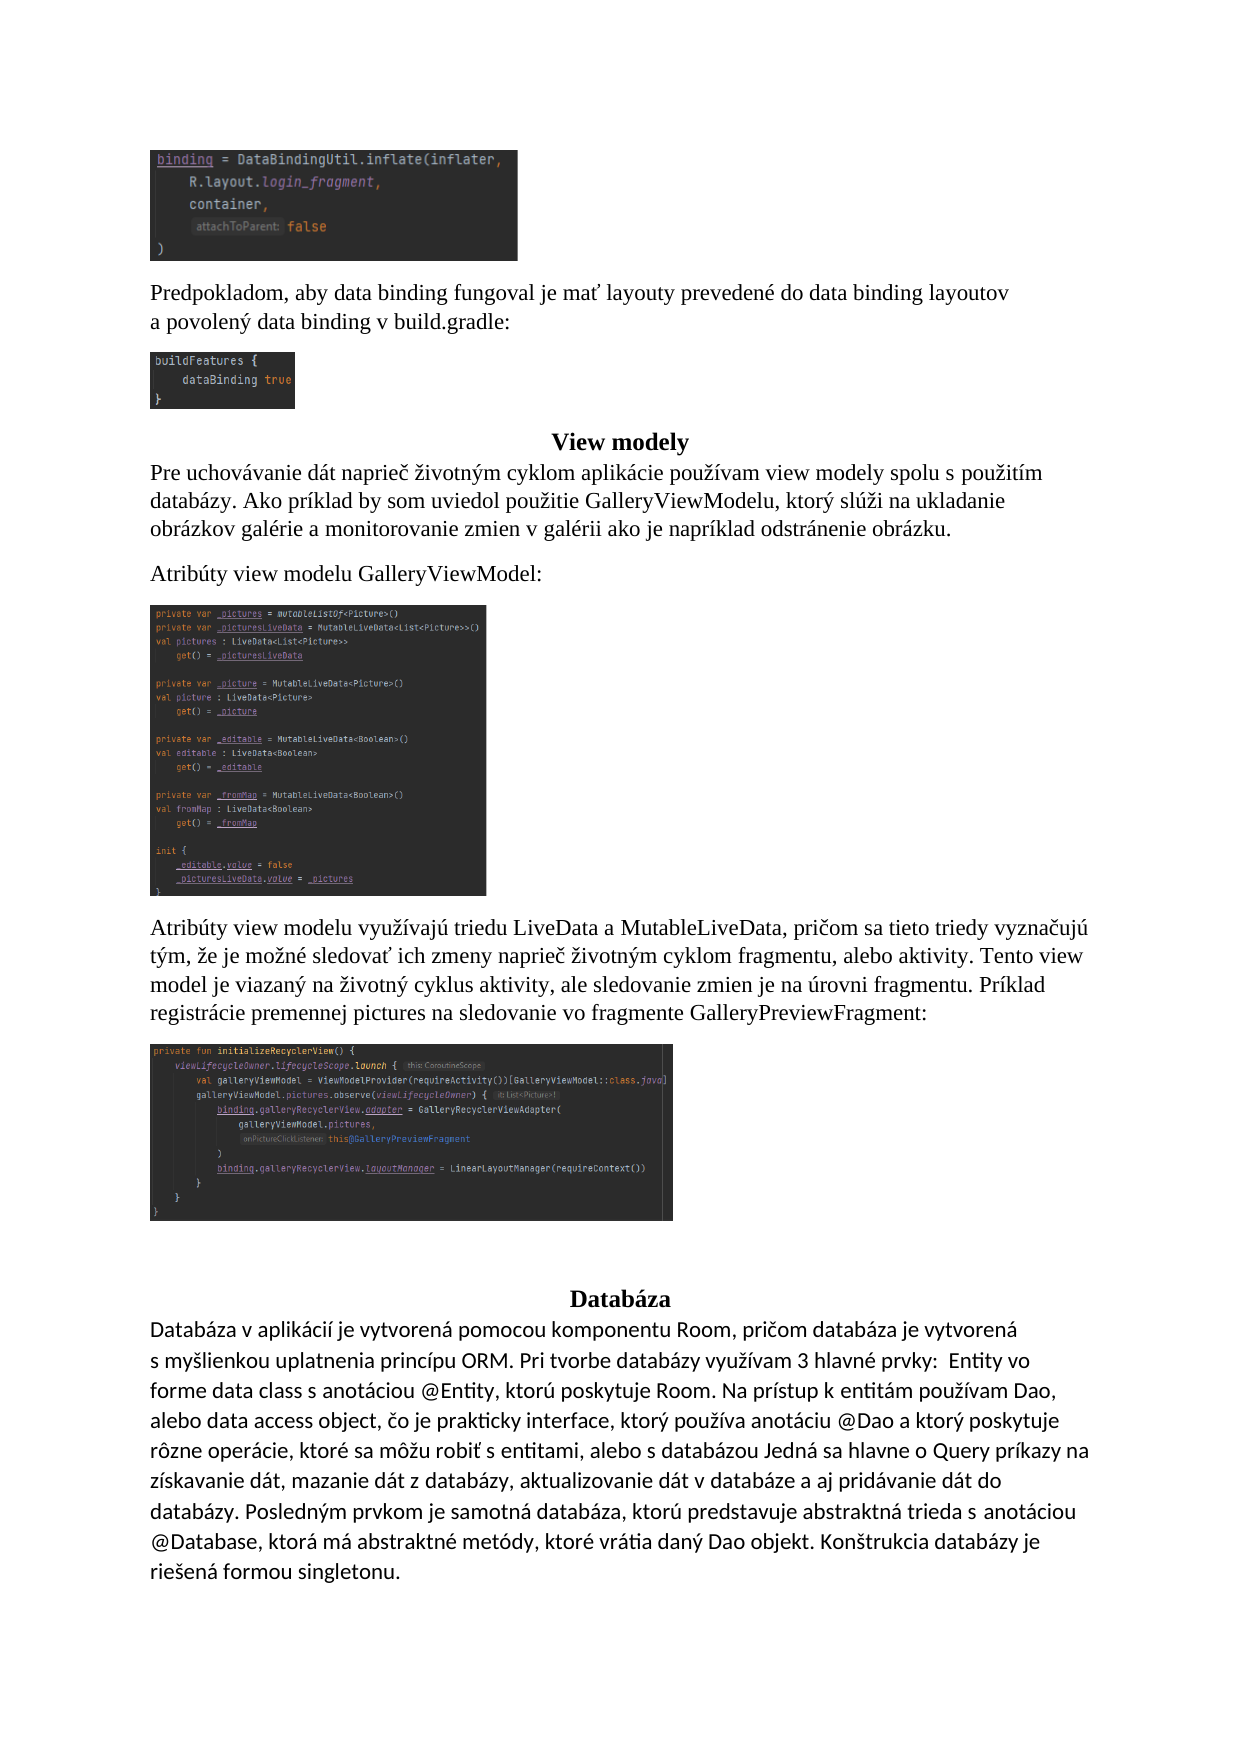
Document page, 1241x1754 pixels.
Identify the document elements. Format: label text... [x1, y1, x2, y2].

text Predpokladom, aby data binding fungoval je mať layouty prevedené do data binding layoutov a povolený data binding v build.gradle: [150, 279, 1090, 334]
picture [150, 1044, 673, 1221]
picture [150, 352, 295, 409]
text Pre uchovávanie dát naprieč životným cyklom aplikácie používam view modely spolu s použitím databázy. Ako príklad by som uviedol použitie GalleryViewModelu, ktorý slúži na ukladanie obrázkov galérie a monitorovanie zmien v galérii ako je napríklad odstránenie obrázku. [150, 458, 1090, 542]
subtitle View modely [150, 427, 1090, 456]
subtitle Databáza [150, 1284, 1090, 1313]
text Atribúty view modelu využívajú triedu LiveData a MutableLiveData, pričom sa tieto triedy vyznačujú tým, že je možné sledovať ich zmeny naprieč životným cyklom fragmentu, alebo aktivity. Tento view model je viazaný na životný cyklus aktivity, ale sledovanie zmien je na úrovni fragmentu. Príklad registrácie premennej pictures na sledovanie vo fragmente GalleryPreviewFragment: [150, 914, 1090, 1026]
picture [150, 605, 487, 896]
picture [150, 150, 518, 261]
text Atribúty view modelu GalleryViewModel: [150, 561, 1090, 587]
text Databáza v aplikácií je vytvorená pomocou komponentu Room, pričom databáza je vytvorená s myšlienkou uplatnenia princípu ORM. Pri tvorbe databázy využívam 3 hlavné prvky: Entity vo forme data class s anotáciou @Entity, ktorú poskytuje Room. Na prístup k entitám používam Dao, alebo data access object, čo je prakticky interface, ktorý používa anotáciu @Dao a ktorý poskytuje rôzne operácie, ktoré sa môžu robiť s entitami, alebo s databázou Jedná sa hlavne o Query príkazy na získavanie dát, mazanie dát z databázy, aktualizovanie dát v databáze a aj pridávanie dát do databázy. Posledným prvkom je samotná databáza, ktorú predstavuje abstraktná trieda s anotáciou @Database, ktorá má abstraktné metódy, ktoré vrátia daný Dao objekt. Konštrukcia databázy je riešená formou singletonu. [150, 1316, 1090, 1585]
